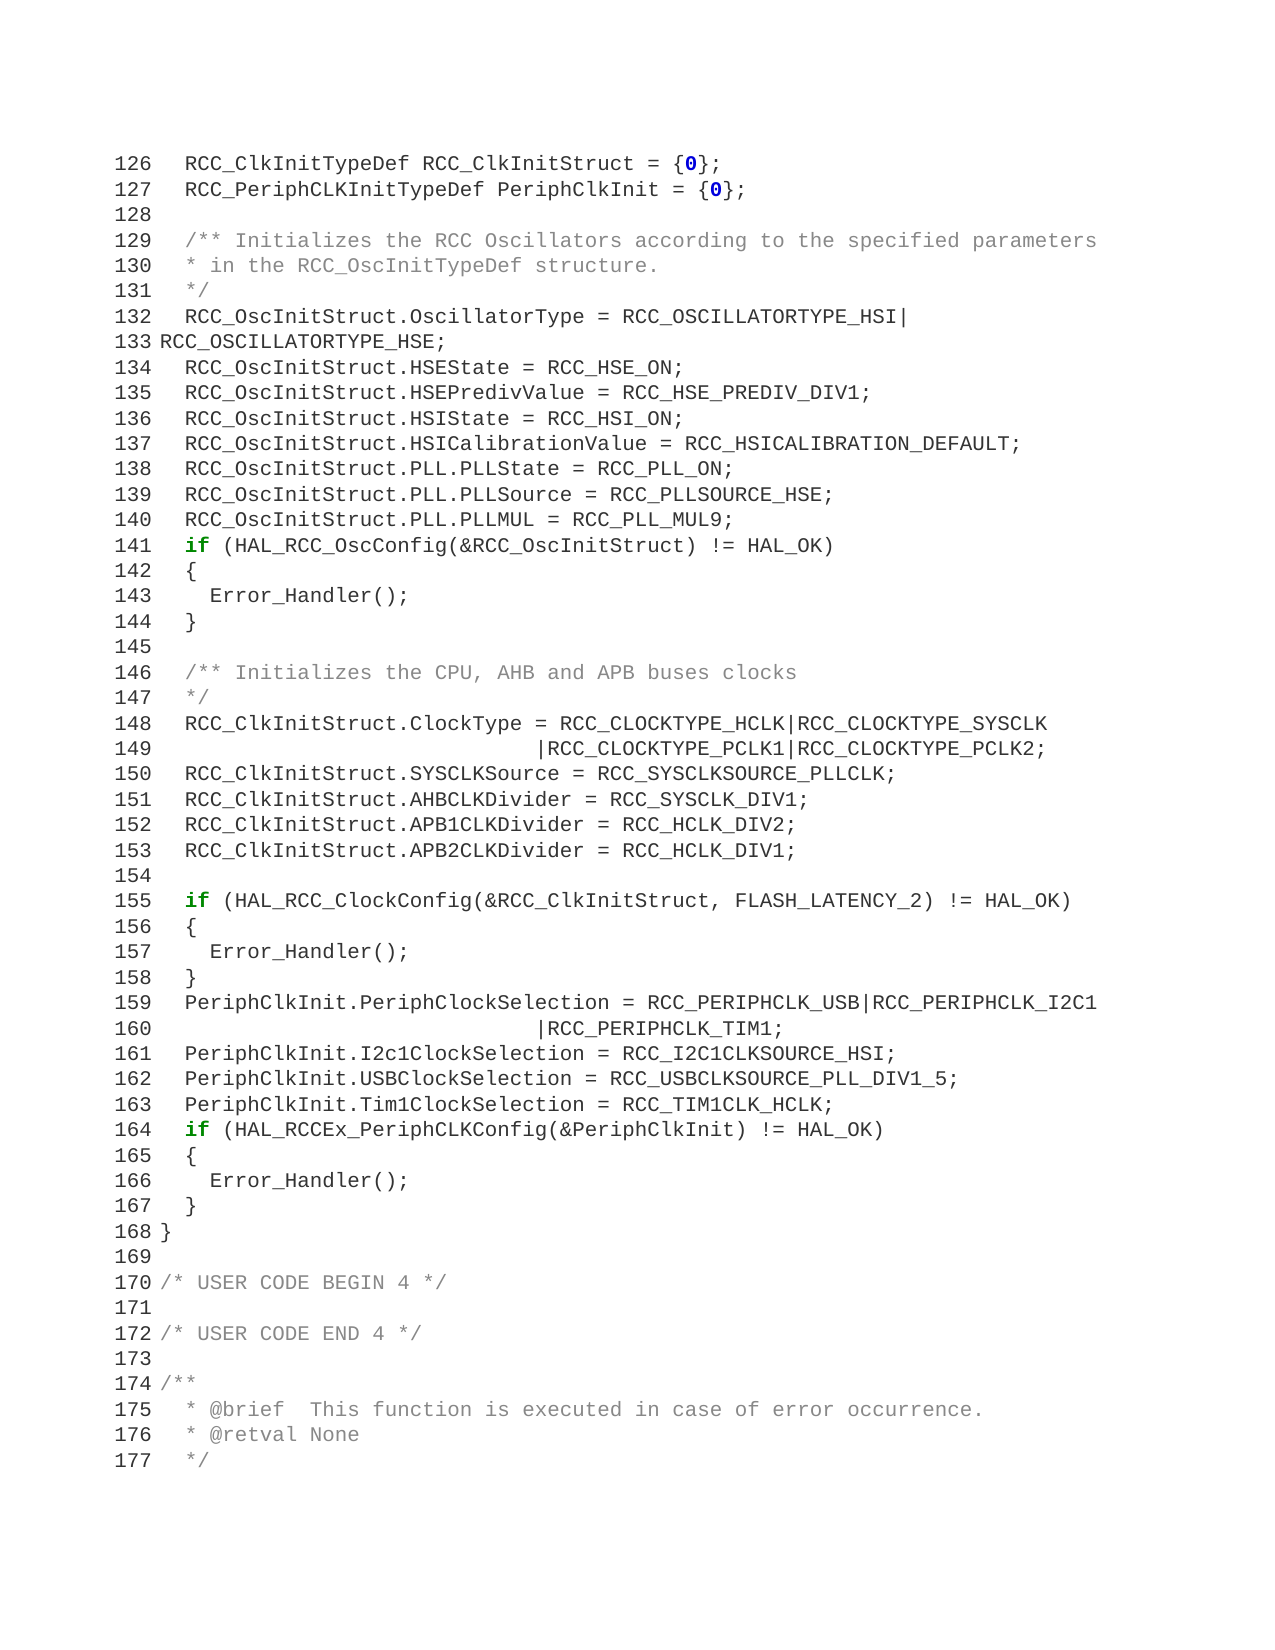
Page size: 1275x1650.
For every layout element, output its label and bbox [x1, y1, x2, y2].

table_header [113, 150, 158, 1475]
table_header [158, 150, 1162, 1475]
